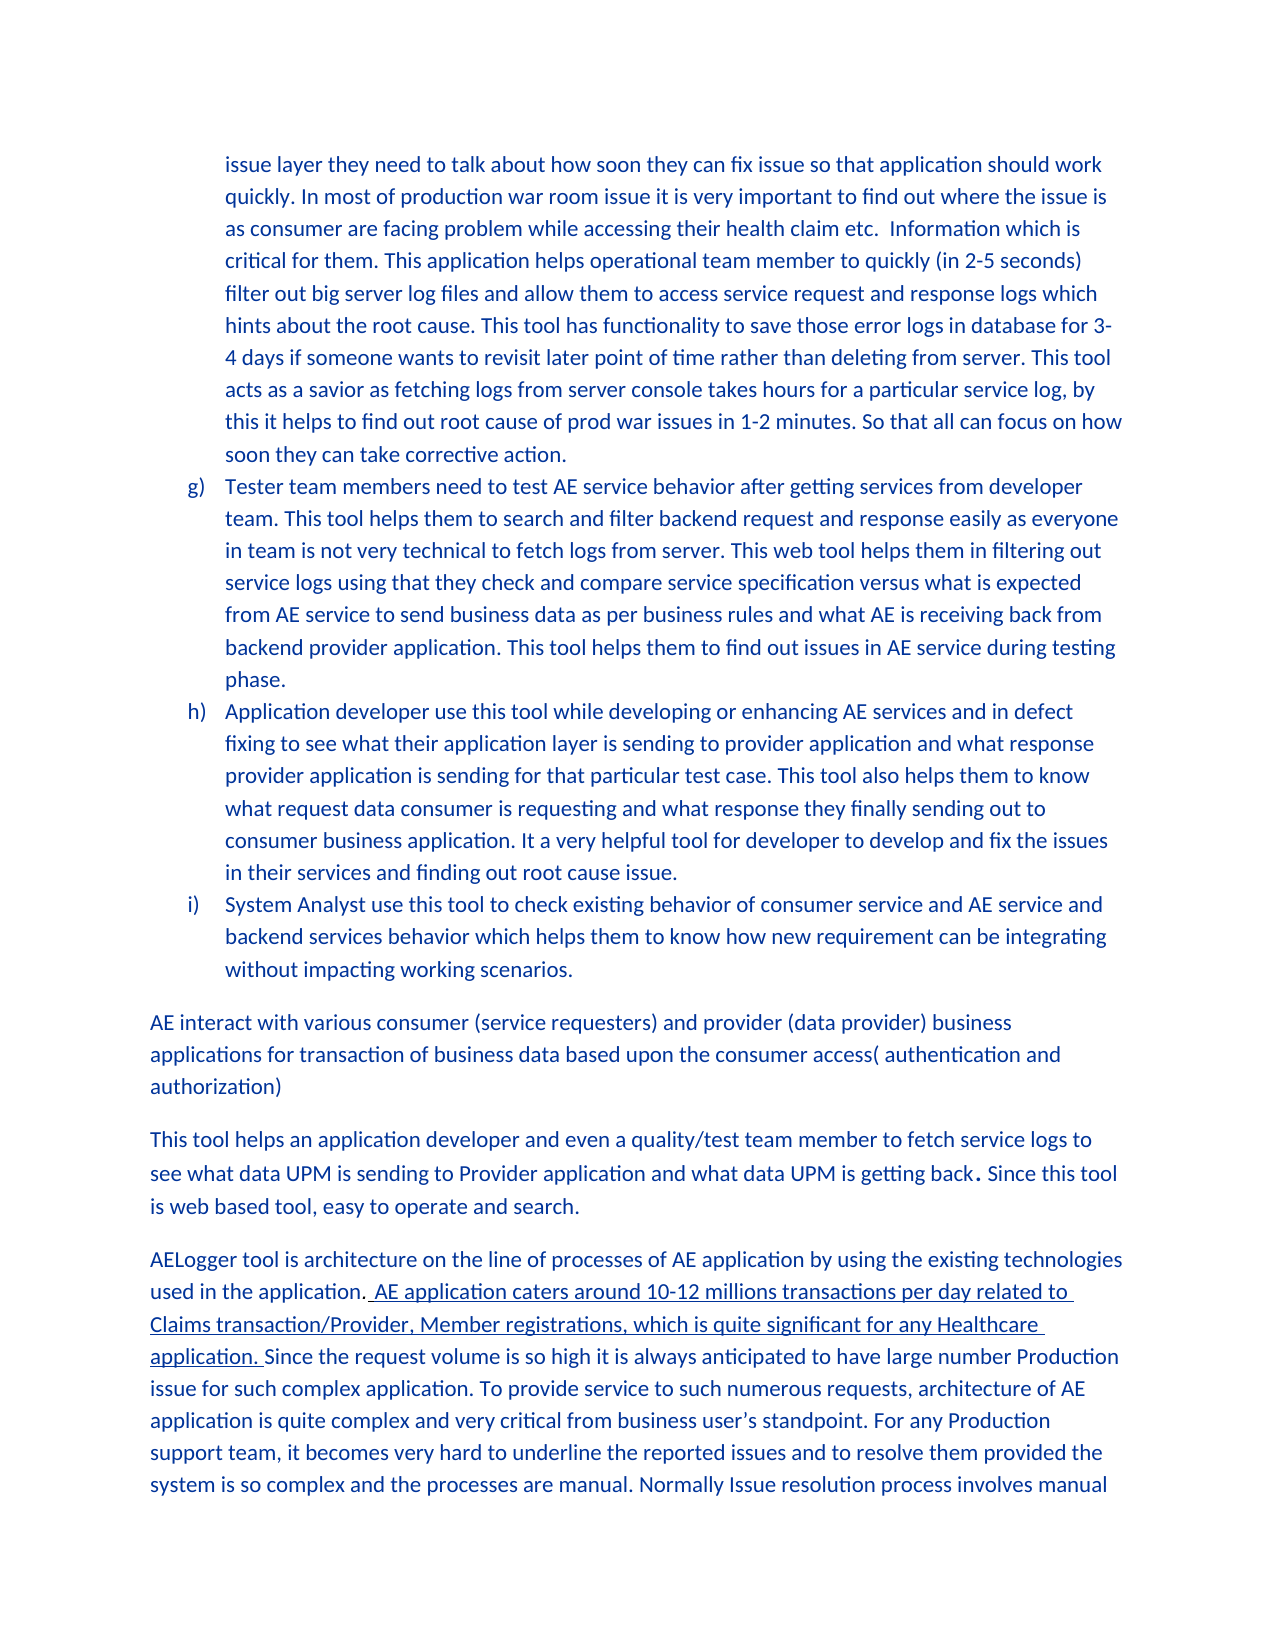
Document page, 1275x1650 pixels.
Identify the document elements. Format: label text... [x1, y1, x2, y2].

list Application developer use this tool while developing or enhancing AE services and in defect fixing to see what their application layer is sending to provider application and what response provider application is sending for that particular test case. This tool also helps them to know what request data consumer is requesting and what response they finally sending out to consumer business application. It a very helpful tool for developer to develop and fix the issues in their services and finding out root cause issue. [187, 697, 1125, 886]
list System Analyst use this tool to check existing behavior of consumer service and AE service and backend services behavior which helps them to know how new requirement can be integrating without impacting working scenarios. [187, 890, 1125, 983]
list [187, 150, 1125, 468]
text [150, 1245, 1125, 1499]
text This tool helps an application developer and even a quality/test team member to fetch service logs to see what data UPM is sending to Provider application and what data UPM is getting back. Since this tool is web based tool, easy to operate and search. [150, 1125, 1125, 1220]
list Tester team members need to test AE service behavior after getting services from developer team. This tool helps them to search and filter backend request and response easily as everyone in team is not very technical to fetch logs from server. This web tool helps them in filtering out service logs using that they check and compare service specification versus what is expected from AE service to send business data as per business rules and what AE is receiving back from backend provider application. This tool helps them to find out issues in AE service during testing phase. [187, 472, 1125, 693]
text AE interact with various consumer (service requesters) and provider (data provider) business applications for transaction of business data based upon the consumer access( authentication and authorization) [150, 1008, 1125, 1100]
